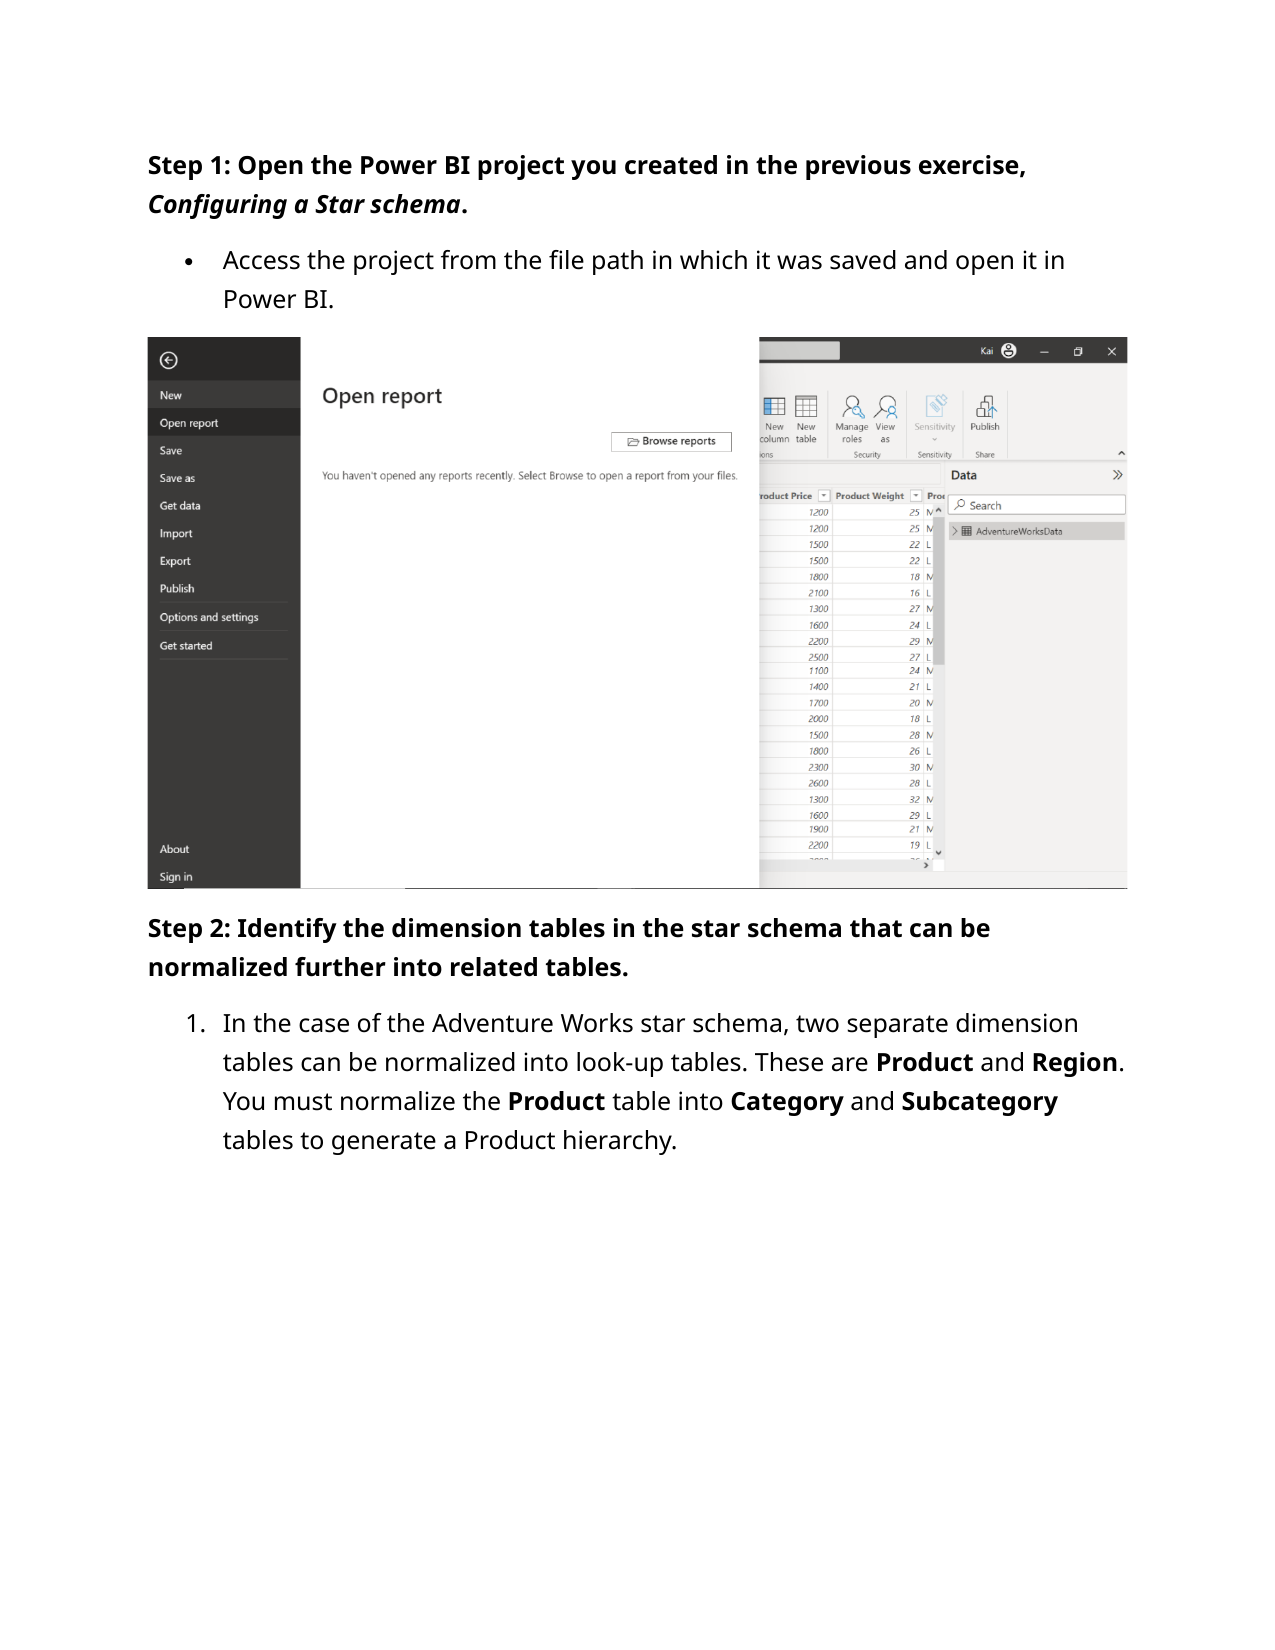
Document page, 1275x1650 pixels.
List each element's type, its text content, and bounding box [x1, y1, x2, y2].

text Step 1: Open the Power BI project you created in the previous exercise, Configuring a Star schema. [148, 148, 1127, 221]
list In the case of the Adventure Works star schema, two separate dimension tables can be normalized into look-up tables. These are Product and Region. You must normalize the Product table into Category and Subcategory tables to generate a Product hierarchy. [185, 1006, 1127, 1157]
picture [147, 337, 1128, 889]
text Step 2: Identify the dimension tables in the star schema that can be normalized further into related tables. [148, 911, 1127, 984]
list Access the project from the file path in which it was saved and open it in Power BI. [185, 243, 1127, 316]
